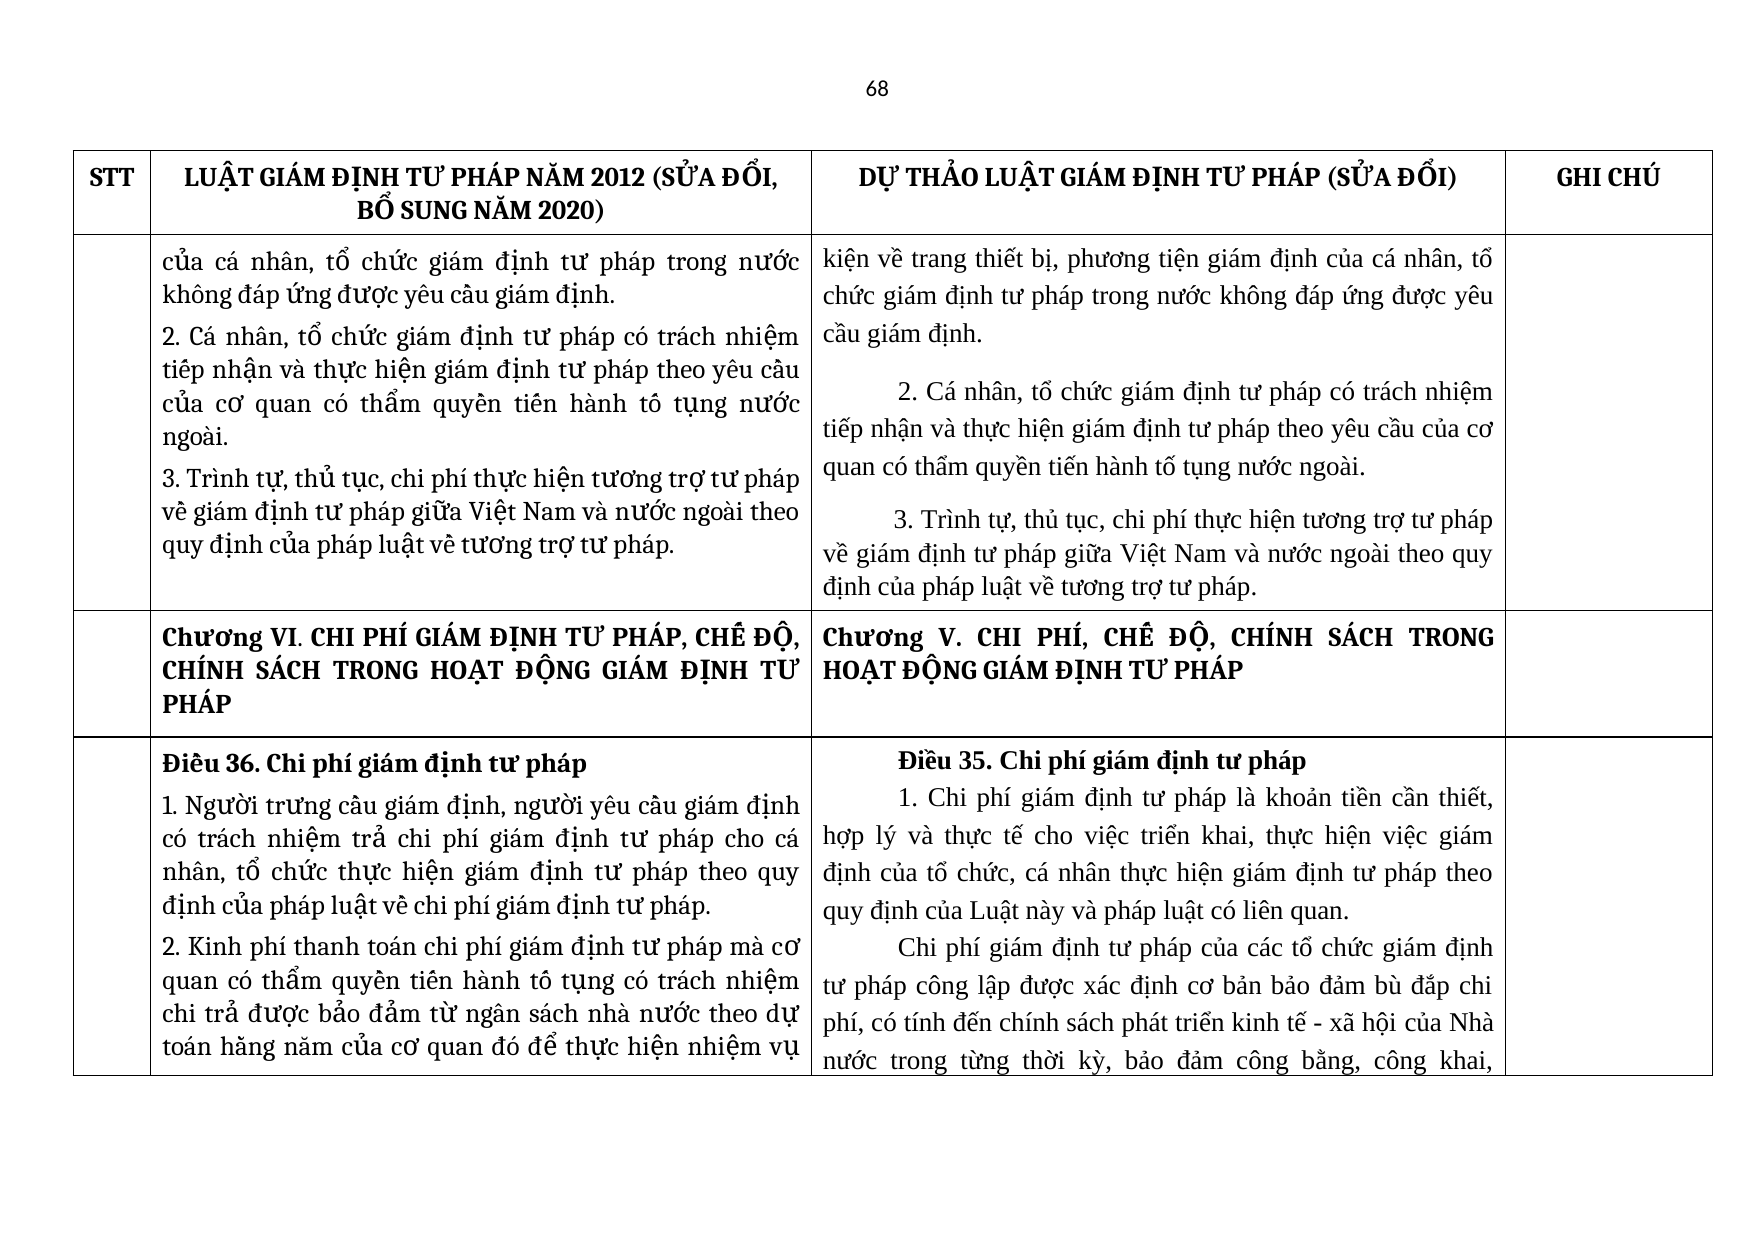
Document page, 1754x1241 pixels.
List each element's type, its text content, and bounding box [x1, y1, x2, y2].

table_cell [151, 738, 811, 1075]
table_header DỰ THẢO LUẬT GIÁM ĐỊNH TƯ PHÁP (SỬA ĐỔI) [812, 151, 1505, 234]
table_header GHI CHÚ [1506, 151, 1712, 234]
table_cell Chương V. CHI PHÍ, CHẾ ĐỘ, CHÍNH SÁCH TRONG HOẠT ĐỘNG GIÁM ĐỊNH TƯ PHÁP [812, 611, 1505, 736]
table_cell [1506, 611, 1712, 736]
table_header LUẬT GIÁM ĐỊNH TƯ PHÁP NĂM 2012 (SỬA ĐỔI, BỔ SUNG NĂM 2020) [151, 151, 811, 234]
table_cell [151, 235, 811, 610]
table_cell [1506, 235, 1712, 610]
table_header STT [74, 151, 150, 234]
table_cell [812, 738, 1505, 1075]
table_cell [812, 235, 1505, 610]
table_cell [74, 738, 150, 1075]
table_cell [74, 611, 150, 736]
table_cell Chương VI. CHI PHÍ GIÁM ĐỊNH TƯ PHÁP, CHẾ ĐỘ, CHÍNH SÁCH TRONG HOẠT ĐỘNG GIÁM ĐỊNH TƯ PHÁP [151, 611, 811, 736]
table_cell [74, 235, 150, 610]
table_cell [1506, 738, 1712, 1075]
